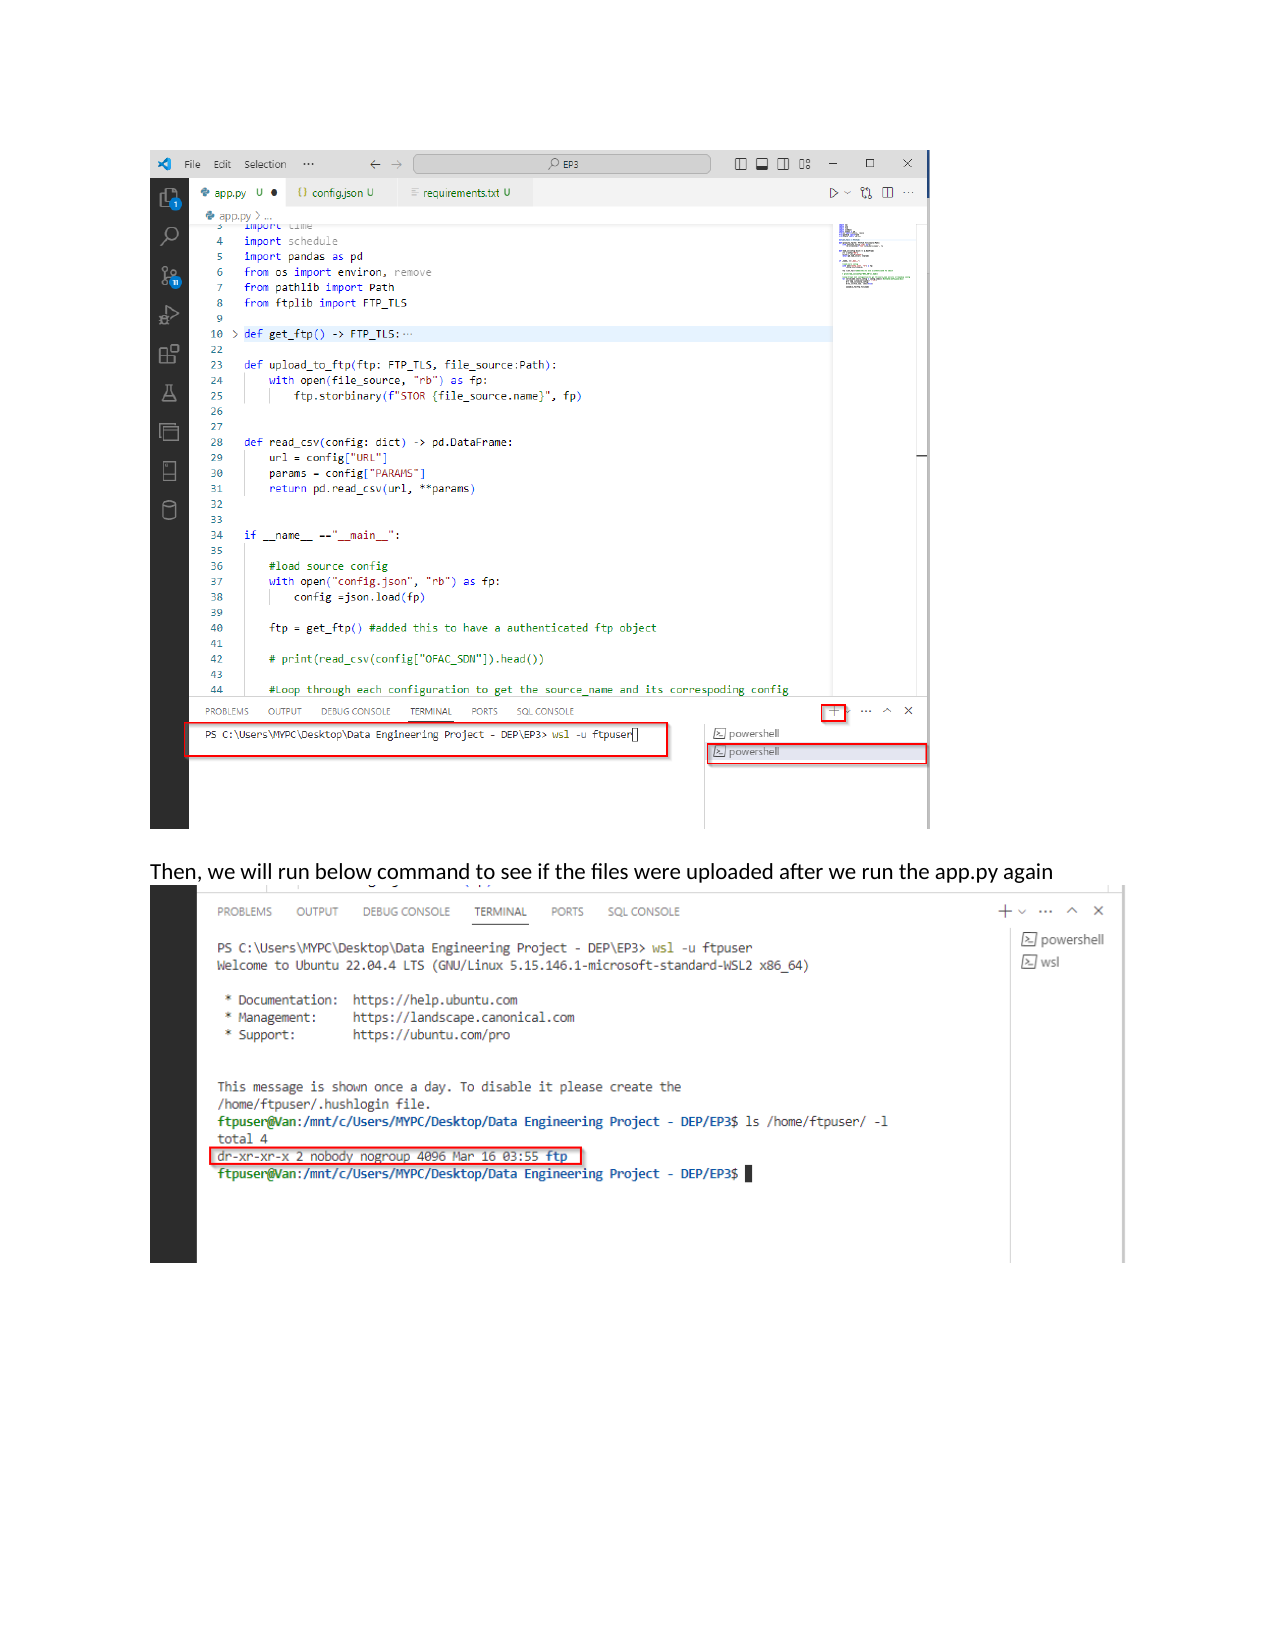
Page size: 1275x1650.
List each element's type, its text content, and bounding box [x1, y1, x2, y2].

picture [150, 885, 1125, 1263]
picture [150, 150, 930, 829]
text Then, we will run below command to see if the files were uploaded after we run the app.py again [150, 829, 1125, 885]
